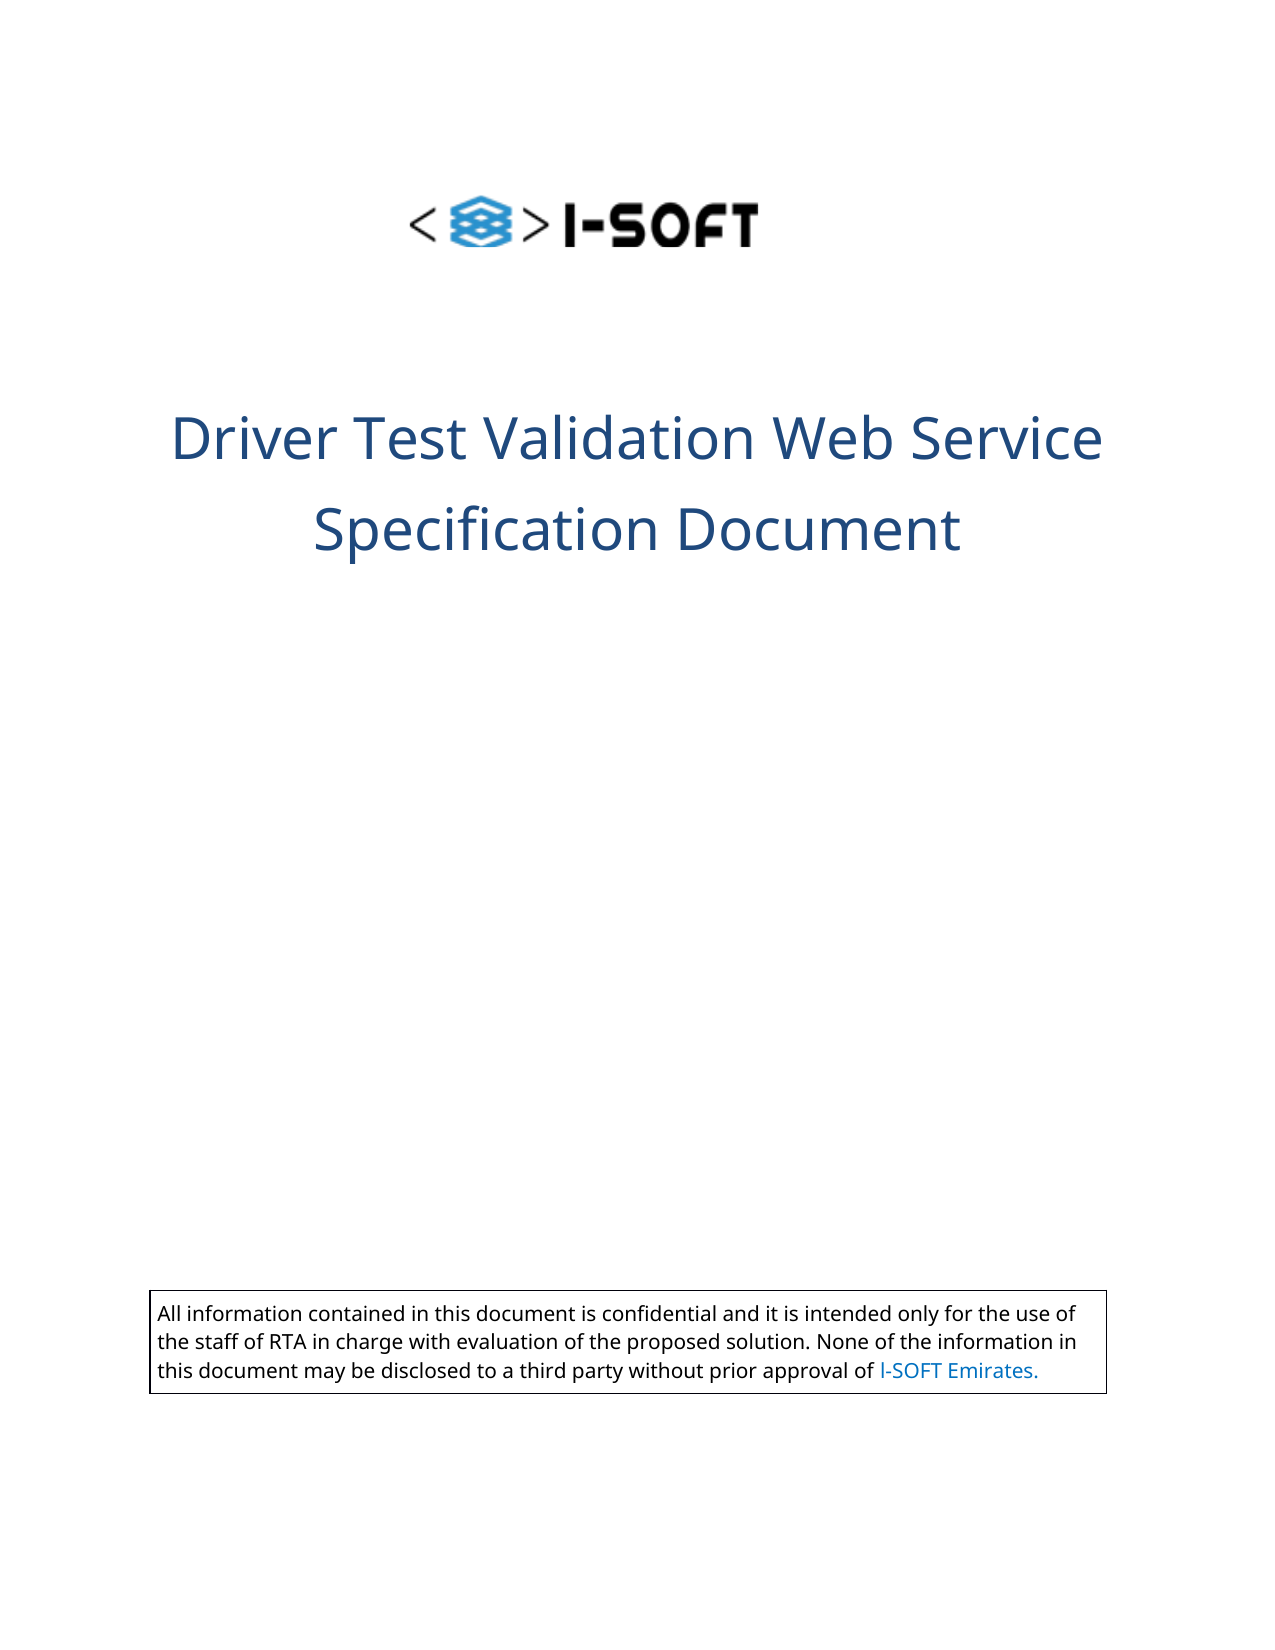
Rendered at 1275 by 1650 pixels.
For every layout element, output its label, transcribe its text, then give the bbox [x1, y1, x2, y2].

picture [388, 190, 769, 246]
text Driver Test Validation Web Service Specification Document [150, 397, 1125, 568]
table_header All information contained in this document is confidential and it is intended only for the use of the staff of RTA in charge with evaluation of the proposed solution. None of the information in this document may be disclosed to a third party without prior approval of l-SOFT Emirates. [151, 1291, 1106, 1393]
